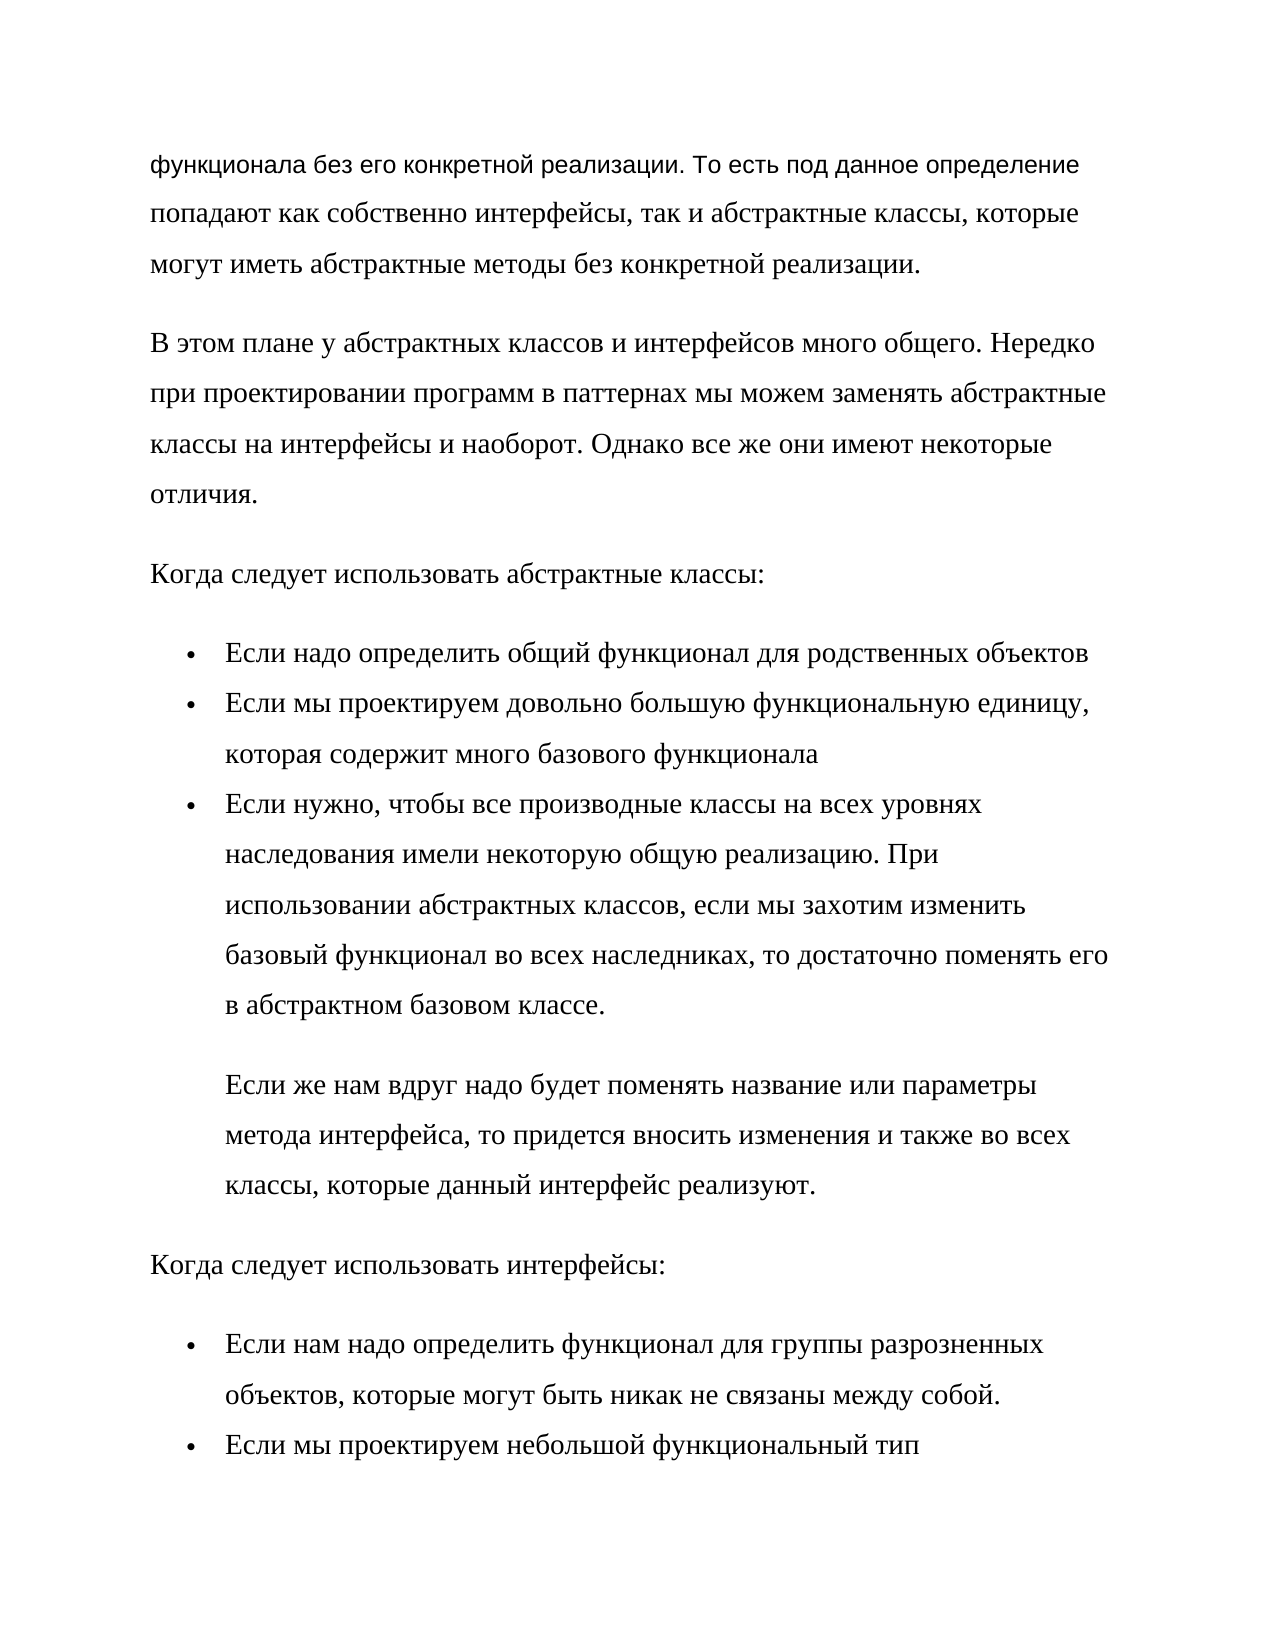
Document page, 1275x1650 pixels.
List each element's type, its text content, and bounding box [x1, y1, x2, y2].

list Если мы проектируем небольшой функциональный тип [187, 1427, 1125, 1461]
list Если надо определить общий функционал для родственных объектов [187, 635, 1125, 669]
list Если мы проектируем довольно большую функциональную единицу, которая содержит много базового функционала [187, 686, 1125, 769]
text Когда следует использовать интерфейсы: [150, 1247, 1125, 1281]
text Когда следует использовать абстрактные классы: [150, 556, 1125, 589]
list Если нужно, чтобы все производные классы на всех уровнях наследования имели некоторую общую реализацию. При использовании абстрактных классов, если мы захотим изменить базовый функционал во всех наследниках, то достаточно поменять его в абстрактном базовом классе. [187, 786, 1125, 1021]
text Если же нам вдруг надо будет поменять название или параметры метода интерфейса, то придется вносить изменения и также во всех классы, которые данный интерфейс реализуют. [225, 1067, 1125, 1201]
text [150, 150, 1125, 279]
list Если нам надо определить функционал для группы разрозненных объектов, которые могут быть никак не связаны между собой. [187, 1326, 1125, 1410]
text В этом плане у абстрактных классов и интерфейсов много общего. Нередко при проектировании программ в паттернах мы можем заменять абстрактные классы на интерфейсы и наоборот. Однако все же они имеют некоторые отличия. [150, 325, 1125, 510]
